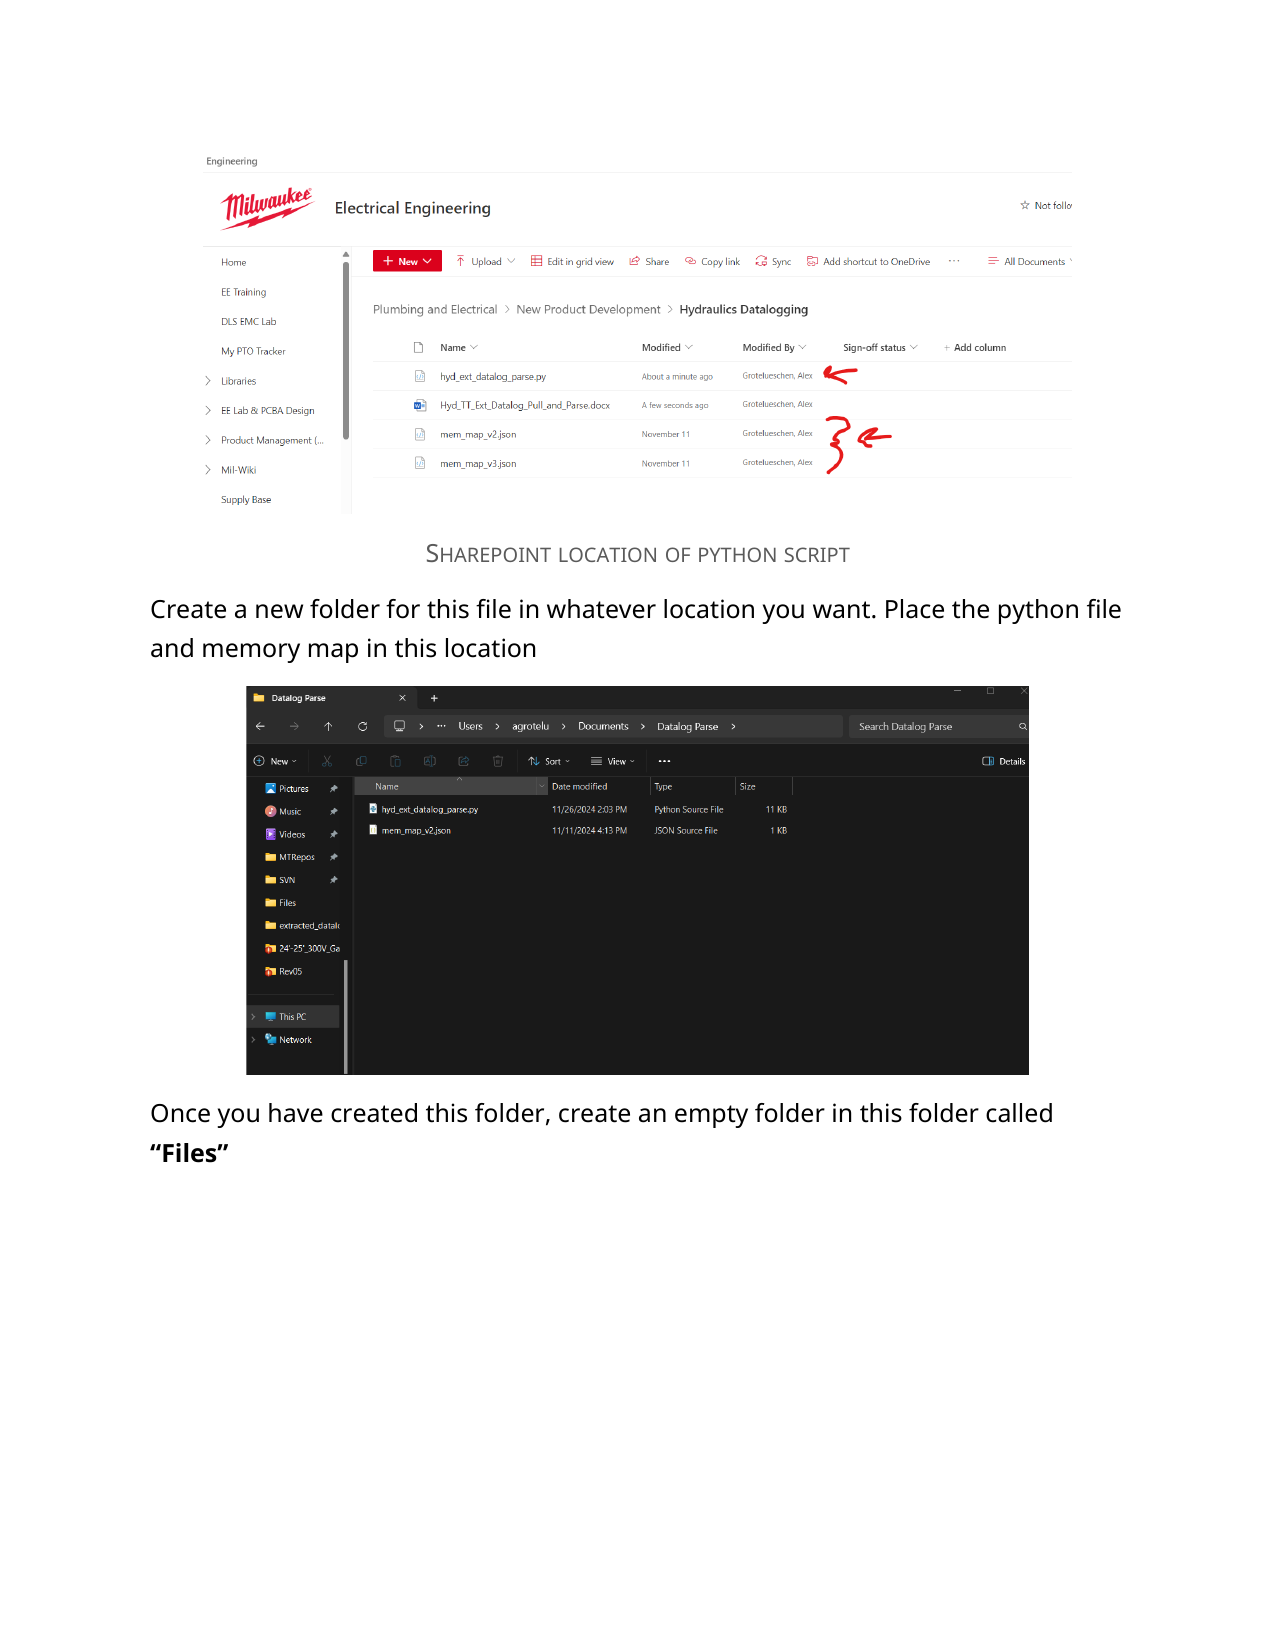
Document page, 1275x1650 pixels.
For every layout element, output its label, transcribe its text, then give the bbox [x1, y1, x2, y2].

text Sharepoint location of python script [150, 536, 1125, 569]
text Create a new folder for this file in whatever location you want. Place the python file and memory map in this location [150, 591, 1125, 664]
text Once you have created this folder, create an empty folder in this folder called “Files” [150, 1096, 1125, 1169]
picture [203, 150, 1072, 514]
picture [246, 686, 1029, 1075]
